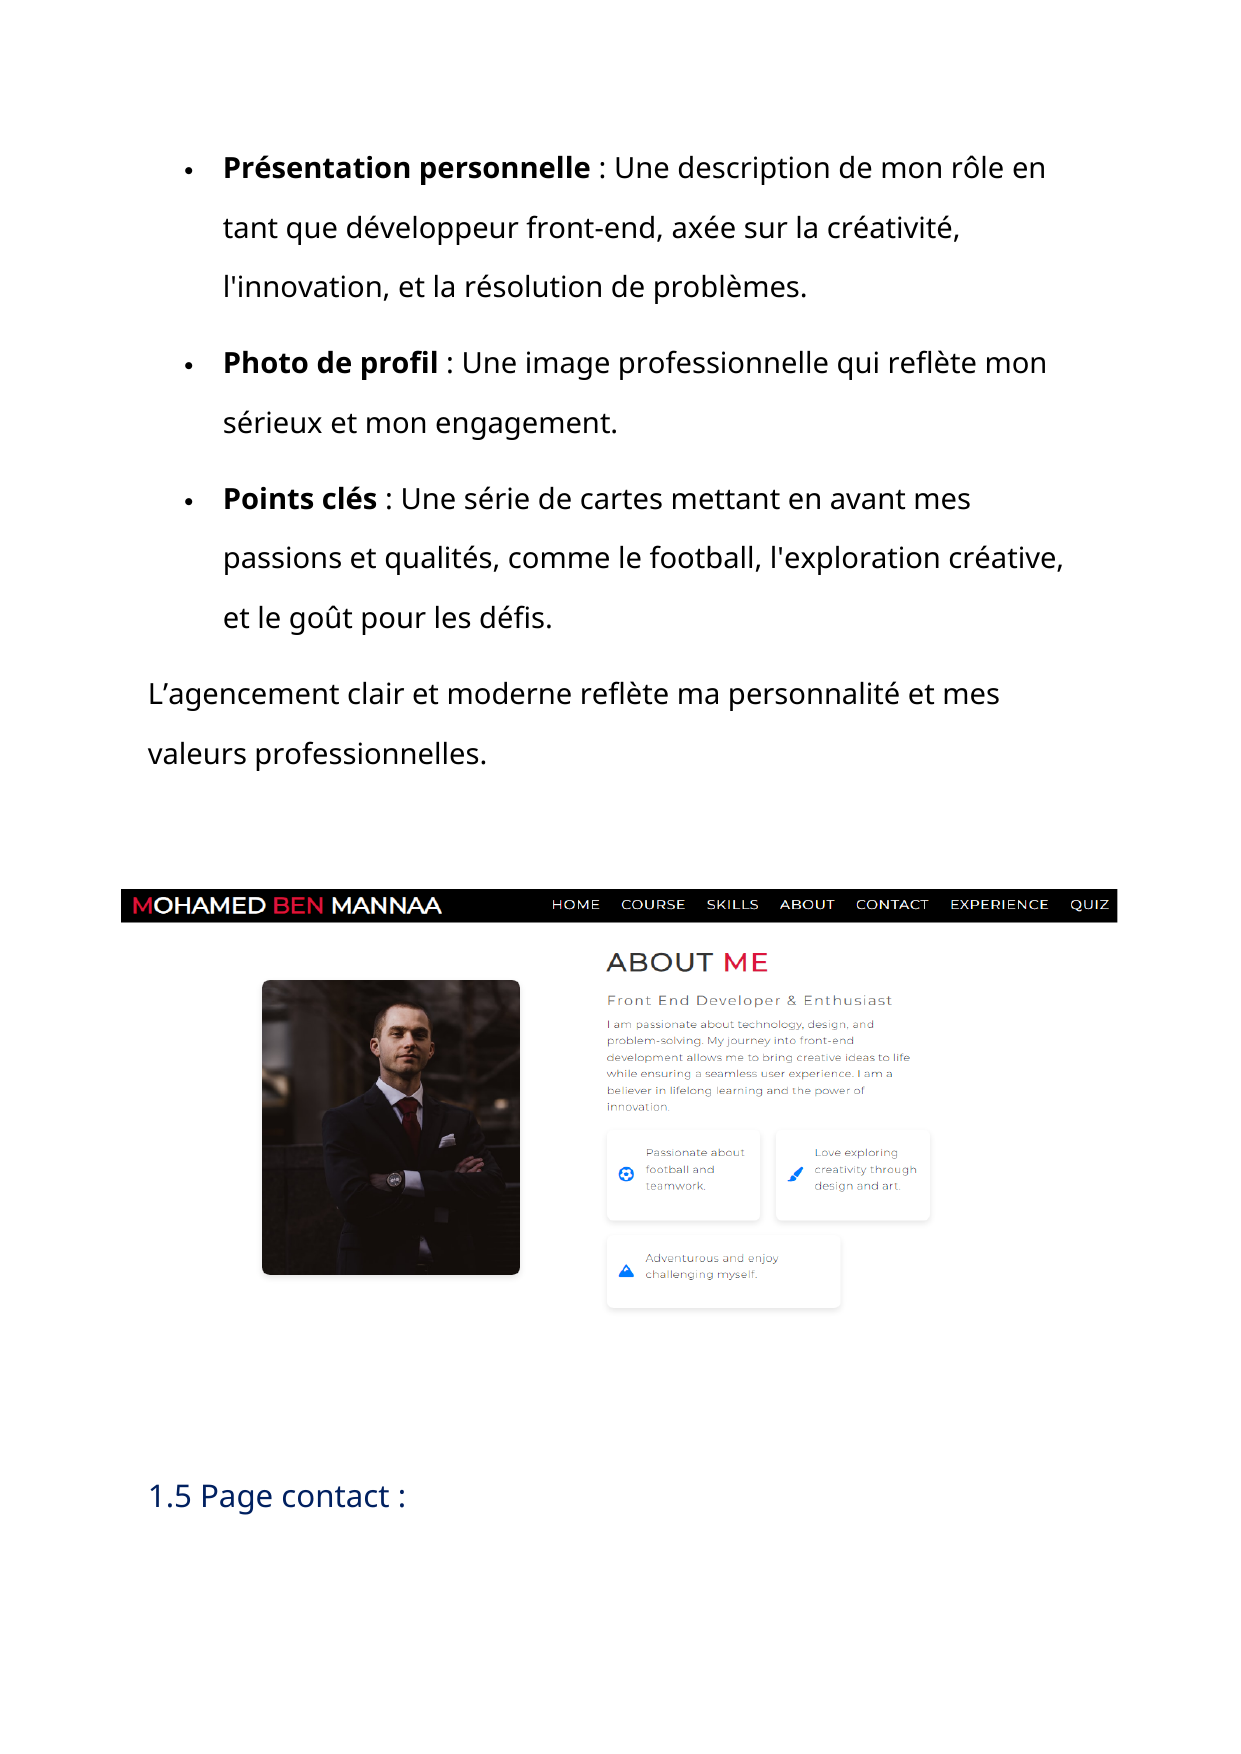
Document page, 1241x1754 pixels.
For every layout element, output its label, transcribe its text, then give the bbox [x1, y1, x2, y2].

list Points clés : Une série de cartes mettant en avant mes passions et qualités, comme le football, l'exploration créative, et le goût pour les défis. [185, 478, 1093, 637]
picture [120, 889, 1117, 1318]
list Présentation personnelle : Une description de mon rôle en tant que développeur front-end, axée sur la créativité, l'innovation, et la résolution de problèmes. [185, 148, 1093, 306]
text L’agencement clair et moderne reflète ma personnalité et mes valeurs professionnelles. [148, 673, 1093, 773]
list Photo de profil : Une image professionnelle qui reflète mon sérieux et mon engagement. [185, 343, 1093, 442]
text 1.5 Page contact : [148, 1474, 1093, 1517]
